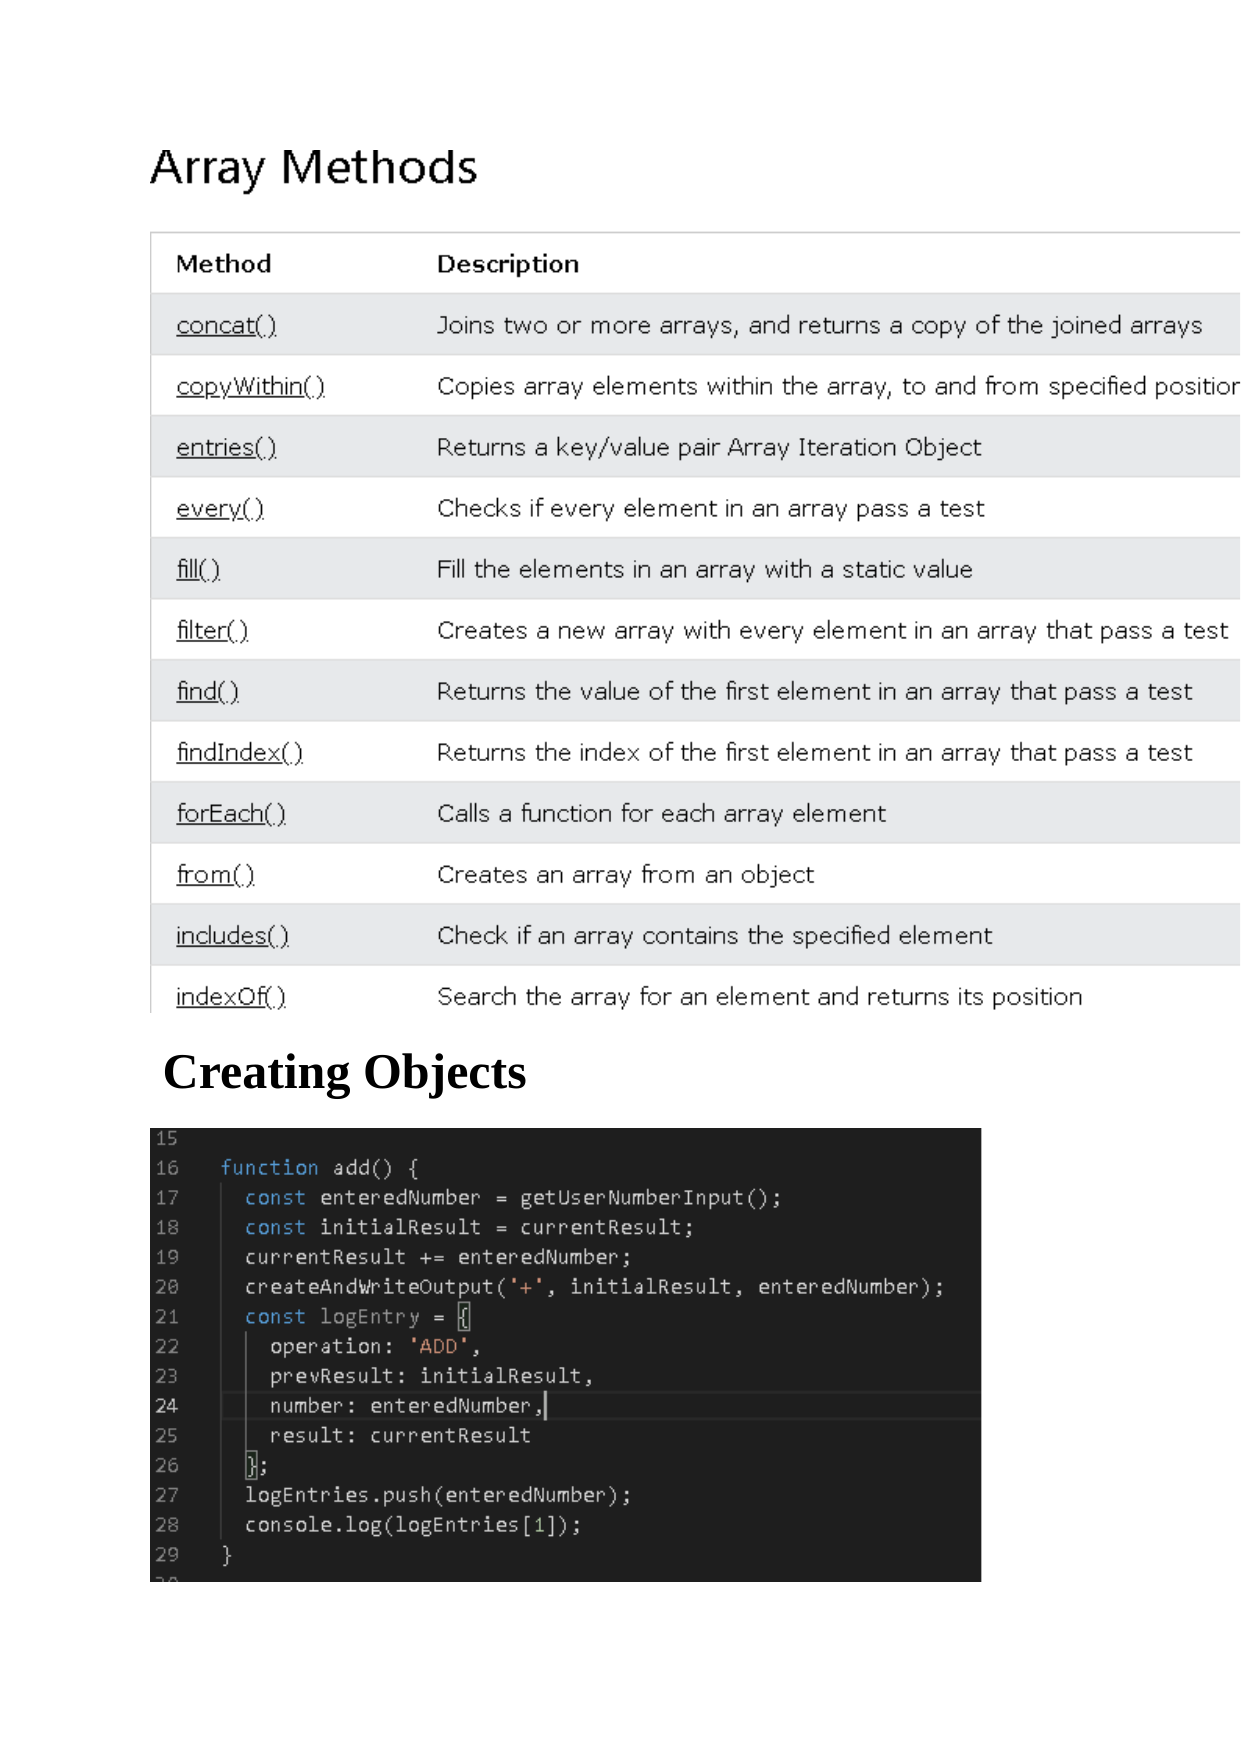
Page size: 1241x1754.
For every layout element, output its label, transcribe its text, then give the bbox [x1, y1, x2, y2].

picture [150, 150, 1241, 1013]
text Creating Objects [150, 1042, 1090, 1099]
picture [150, 1128, 982, 1582]
